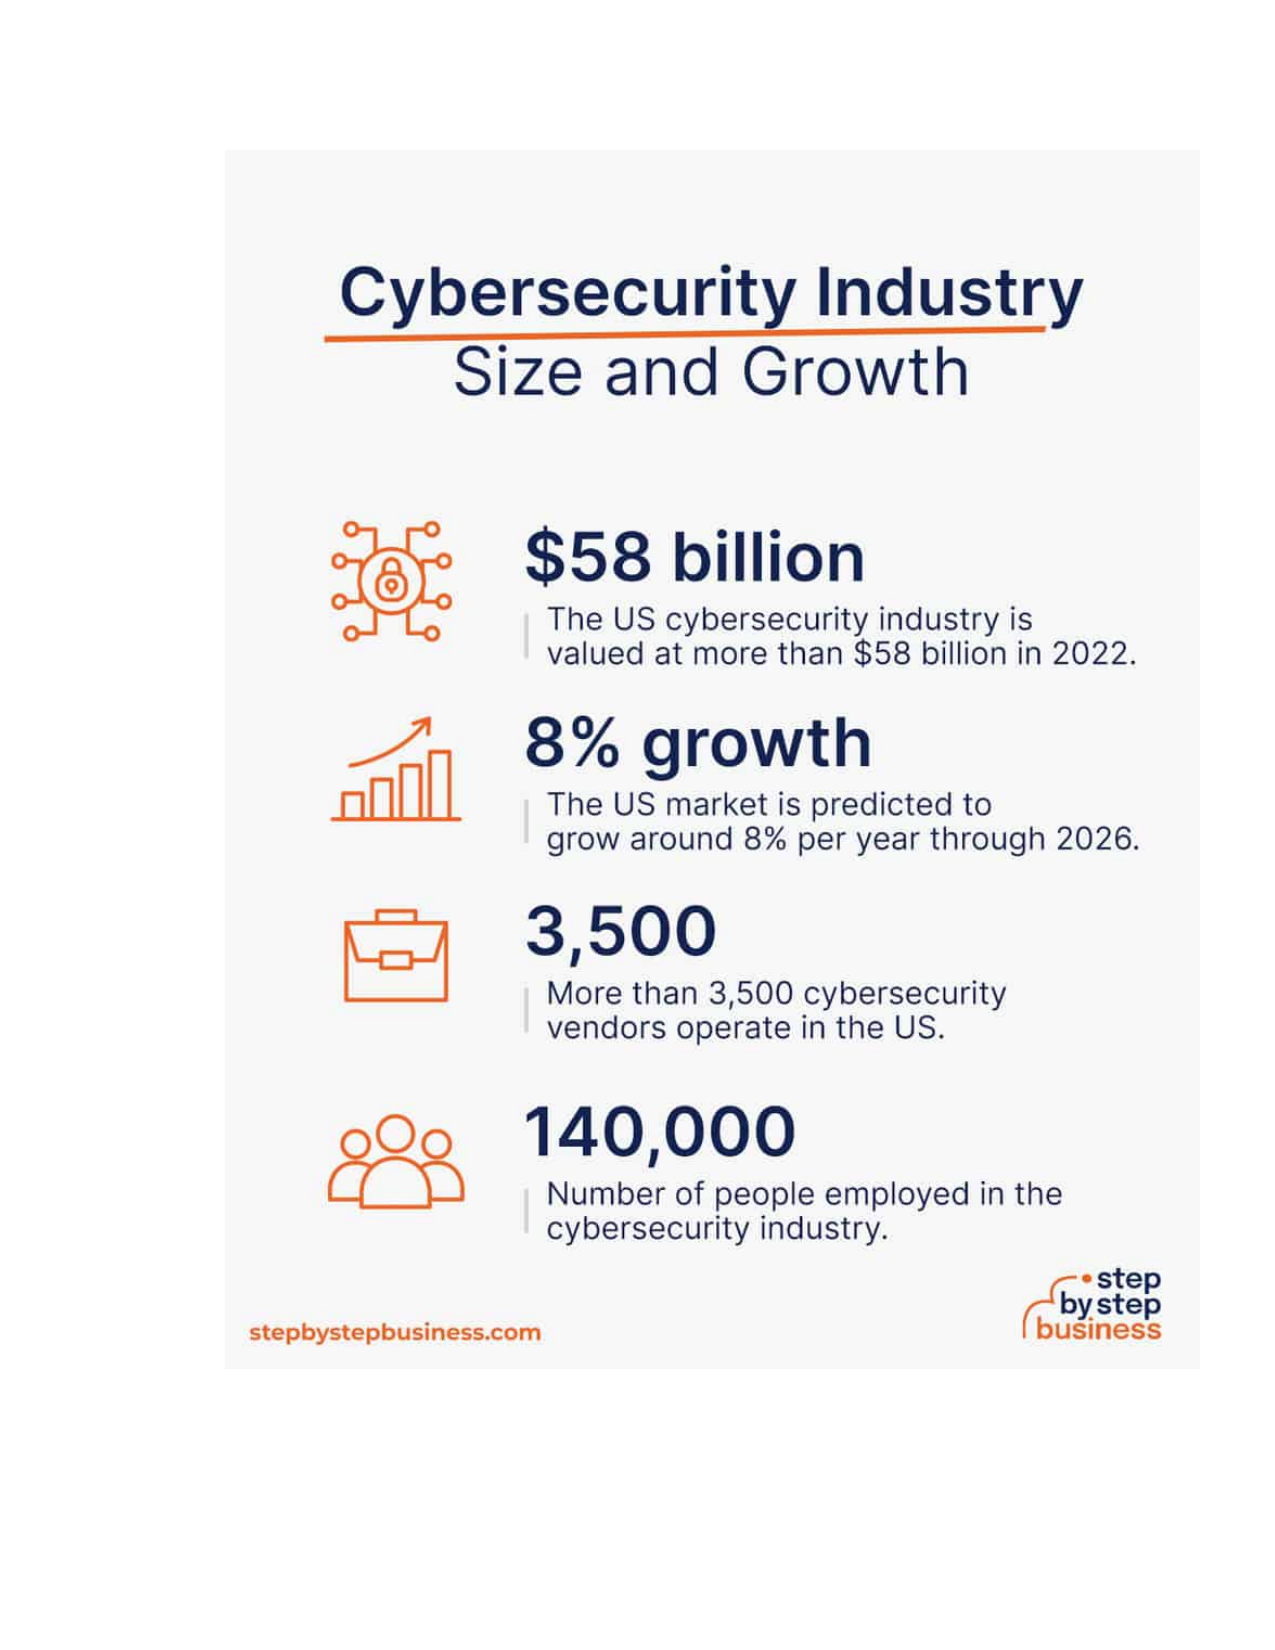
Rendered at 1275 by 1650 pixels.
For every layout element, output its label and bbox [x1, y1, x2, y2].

picture [225, 150, 1200, 1369]
